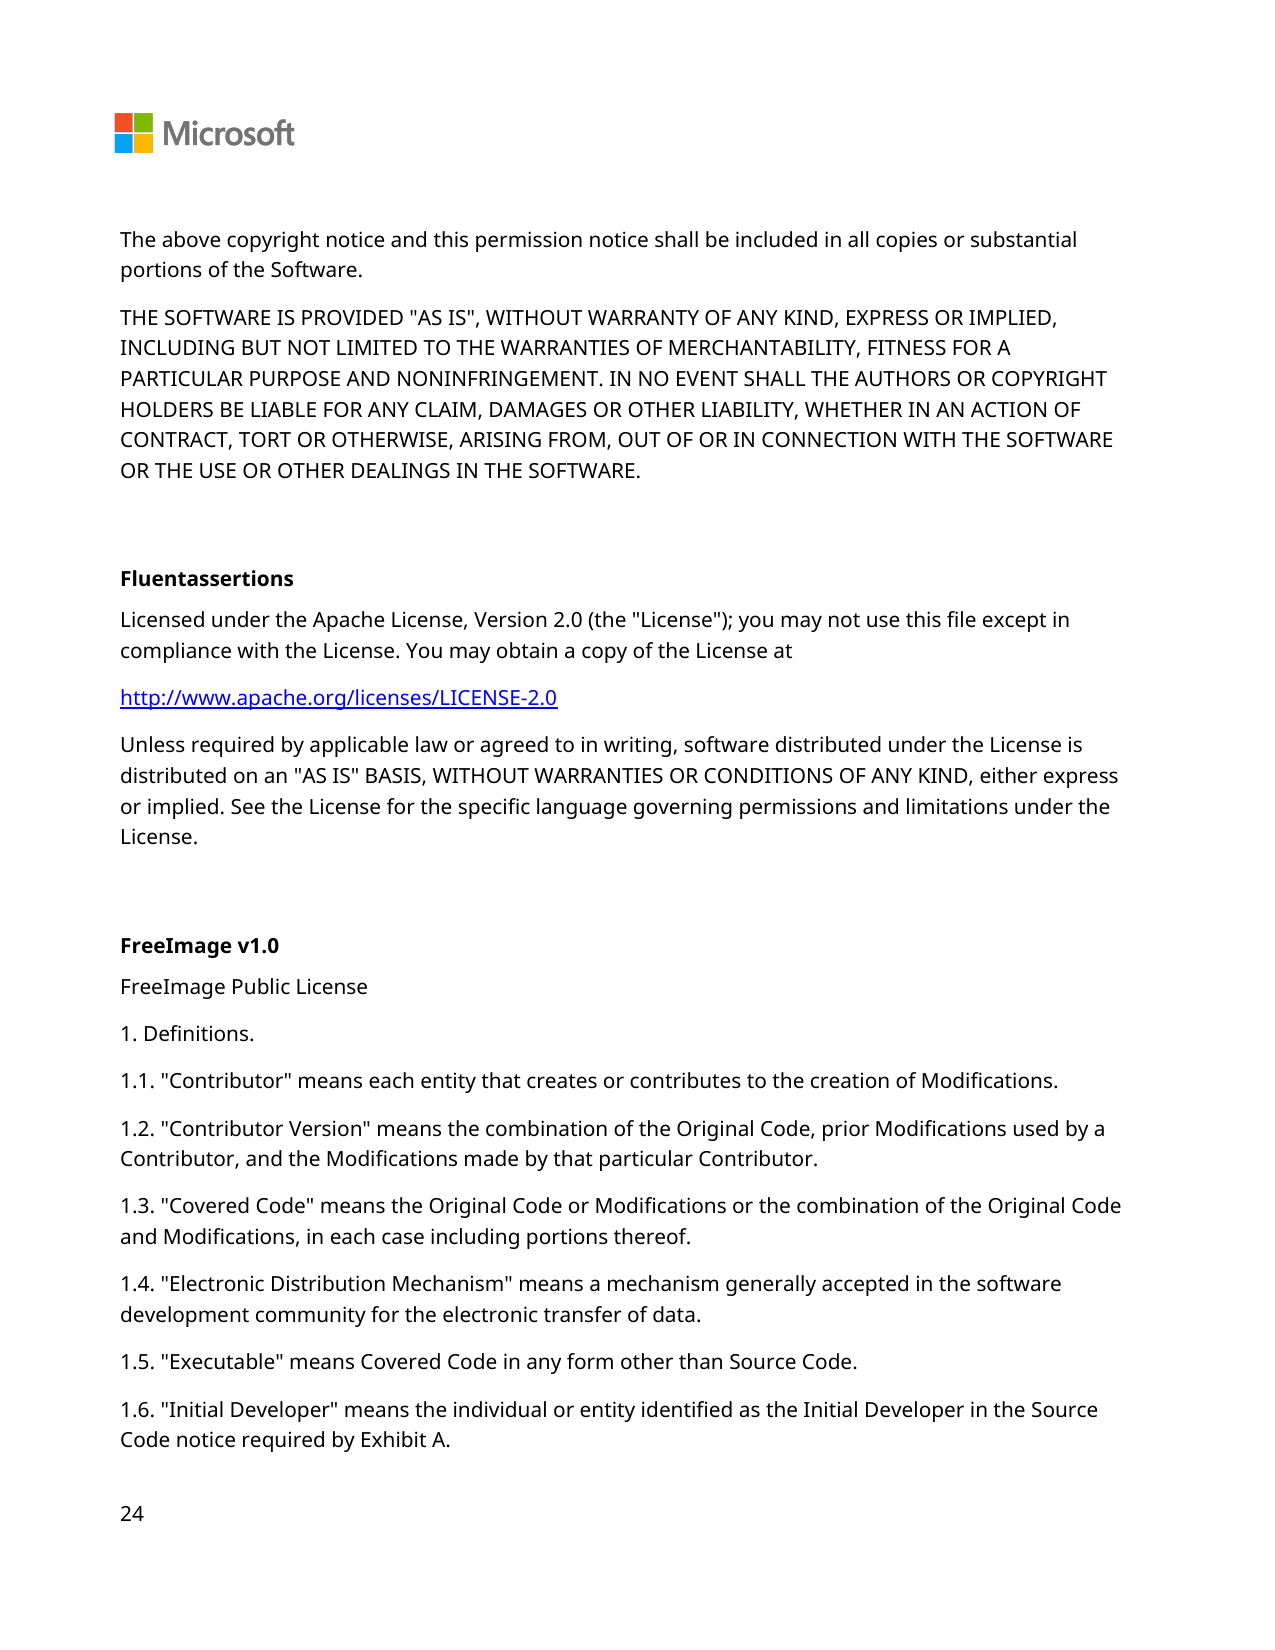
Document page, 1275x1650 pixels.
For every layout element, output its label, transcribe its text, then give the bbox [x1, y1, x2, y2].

text THE SOFTWARE IS PROVIDED "AS IS", WITHOUT WARRANTY OF ANY KIND, EXPRESS OR IMPLIED, INCLUDING BUT NOT LIMITED TO THE WARRANTIES OF MERCHANTABILITY, FITNESS FOR A PARTICULAR PURPOSE AND NONINFRINGEMENT. IN NO EVENT SHALL THE AUTHORS OR COPYRIGHT HOLDERS BE LIABLE FOR ANY CLAIM, DAMAGES OR OTHER LIABILITY, WHETHER IN AN ACTION OF CONTRACT, TORT OR OTHERWISE, ARISING FROM, OUT OF OR IN CONNECTION WITH THE SOFTWARE OR THE USE OR OTHER DEALINGS IN THE SOFTWARE. [120, 303, 1125, 484]
text http://www.apache.org/licenses/LICENSE-2.0 [120, 683, 1125, 712]
text Licensed under the Apache License, Version 2.0 (the "License"); you may not use this file except in compliance with the License. You may obtain a copy of the License at [120, 605, 1125, 664]
text 1.4. "Electronic Distribution Mechanism" means a mechanism generally accepted in the software development community for the electronic transfer of data. [120, 1269, 1125, 1329]
picture [114, 113, 295, 153]
text FreeImage Public License [120, 972, 1125, 1000]
subtitle FreeImage v1.0 [120, 928, 1125, 959]
text 1. Definitions. [120, 1019, 1125, 1048]
text 1.5. "Executable" means Covered Code in any form other than Source Code. [120, 1347, 1125, 1376]
text 1.6. "Initial Developer" means the individual or entity identified as the Initial Developer in the Source Code notice required by Exhibit A. [120, 1395, 1125, 1454]
subtitle Fluentassertions [120, 562, 1125, 593]
text 1.1. "Contributor" means each entity that creates or contributes to the creation of Modifications. [120, 1066, 1125, 1095]
text 1.3. "Covered Code" means the Original Code or Modifications or the combination of the Original Code and Modifications, in each case including portions thereof. [120, 1192, 1125, 1251]
text The above copyright notice and this permission notice shall be included in all copies or substantial portions of the Software. [120, 225, 1125, 284]
text 1.2. "Contributor Version" means the combination of the Original Code, prior Modifications used by a Contributor, and the Modifications made by that particular Contributor. [120, 1114, 1125, 1173]
text Unless required by applicable law or agreed to in writing, software distributed under the License is distributed on an "AS IS" BASIS, WITHOUT WARRANTIES OR CONDITIONS OF ANY KIND, either express or implied. See the License for the specific language governing permissions and limitations under the License. [120, 731, 1125, 851]
